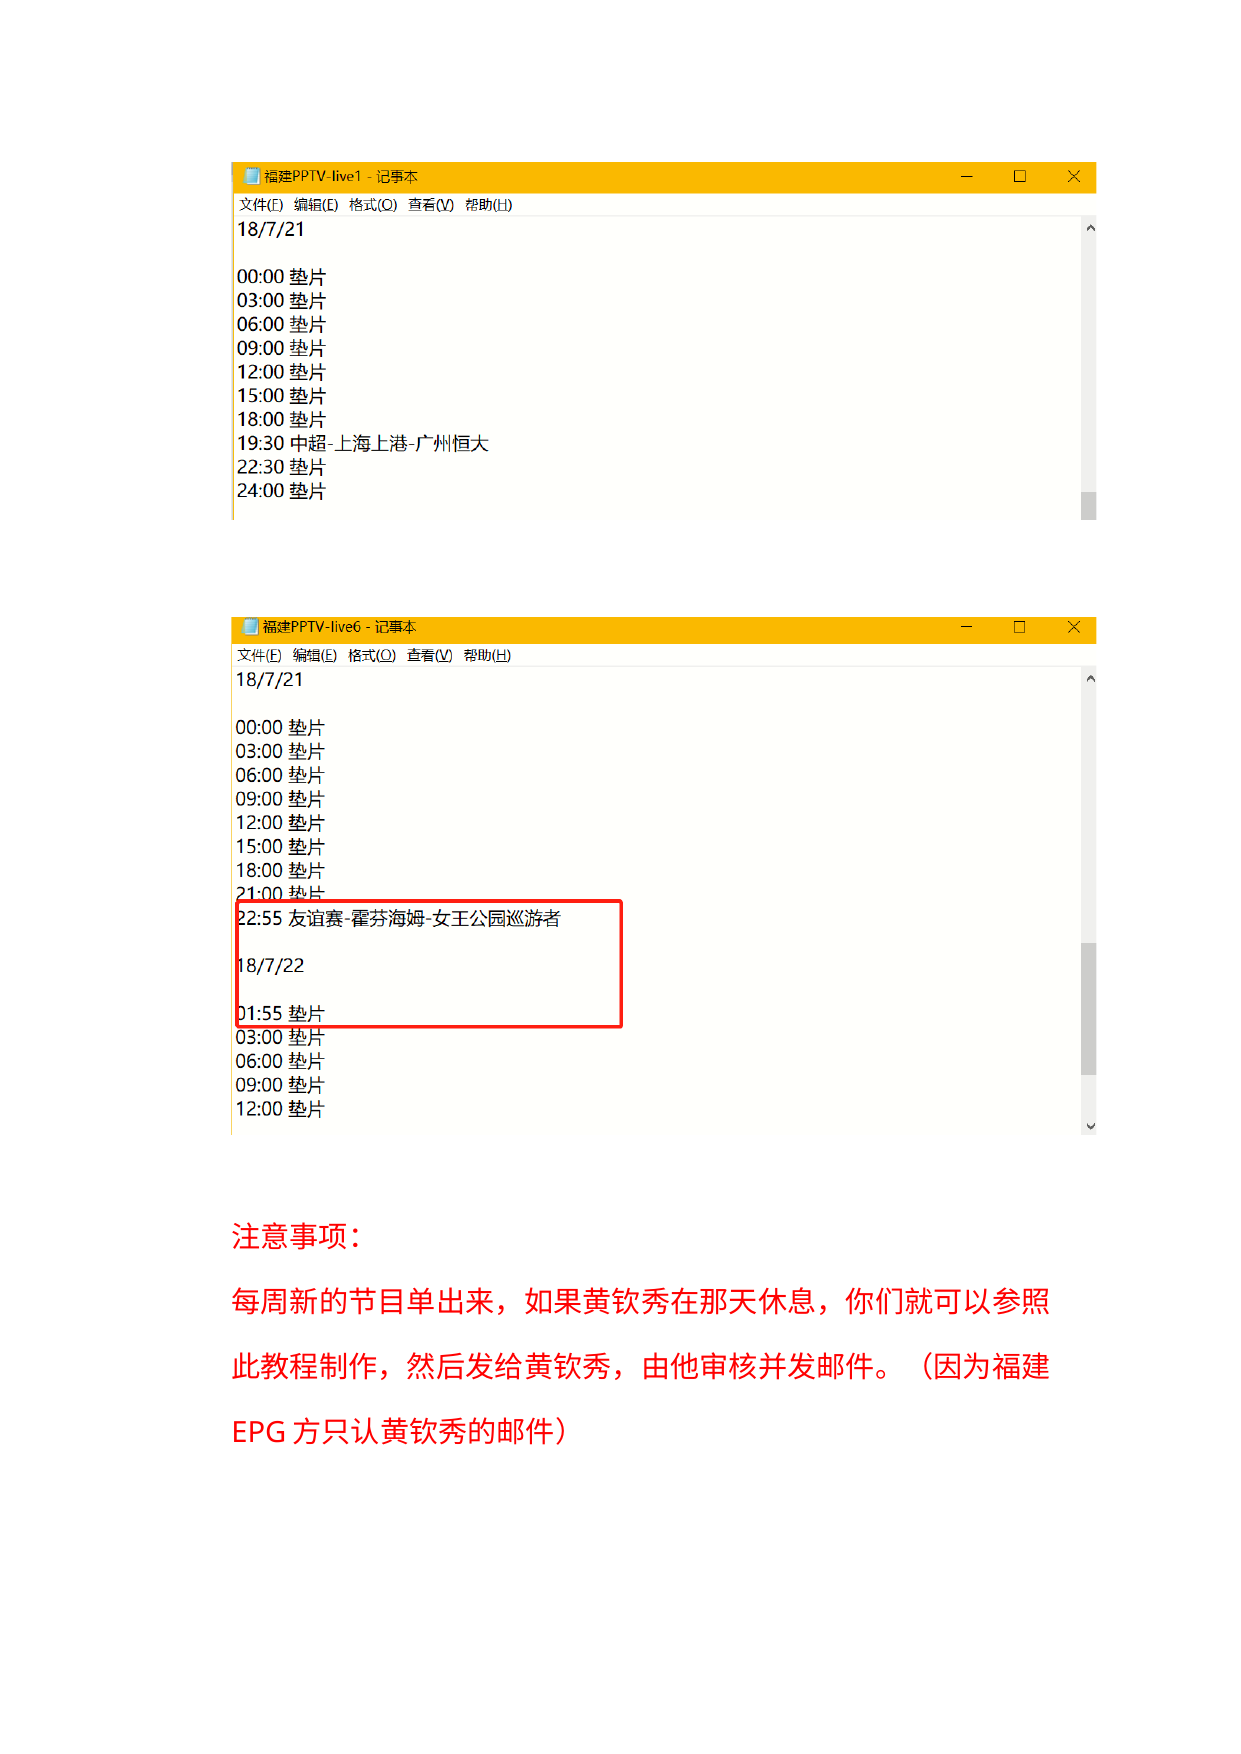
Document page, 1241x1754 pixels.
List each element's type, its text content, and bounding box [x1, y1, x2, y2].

picture [231, 162, 1097, 520]
list 注意事项： [231, 1202, 1053, 1267]
list 每周新的节目单出来，如果黄钦秀在那天休息，你们就可以参照此教程制作，然后发给黄钦秀，由他审核并发邮件。（因为福建EPG方只认黄钦秀的邮件） [231, 1267, 1053, 1462]
picture [231, 617, 1097, 1135]
